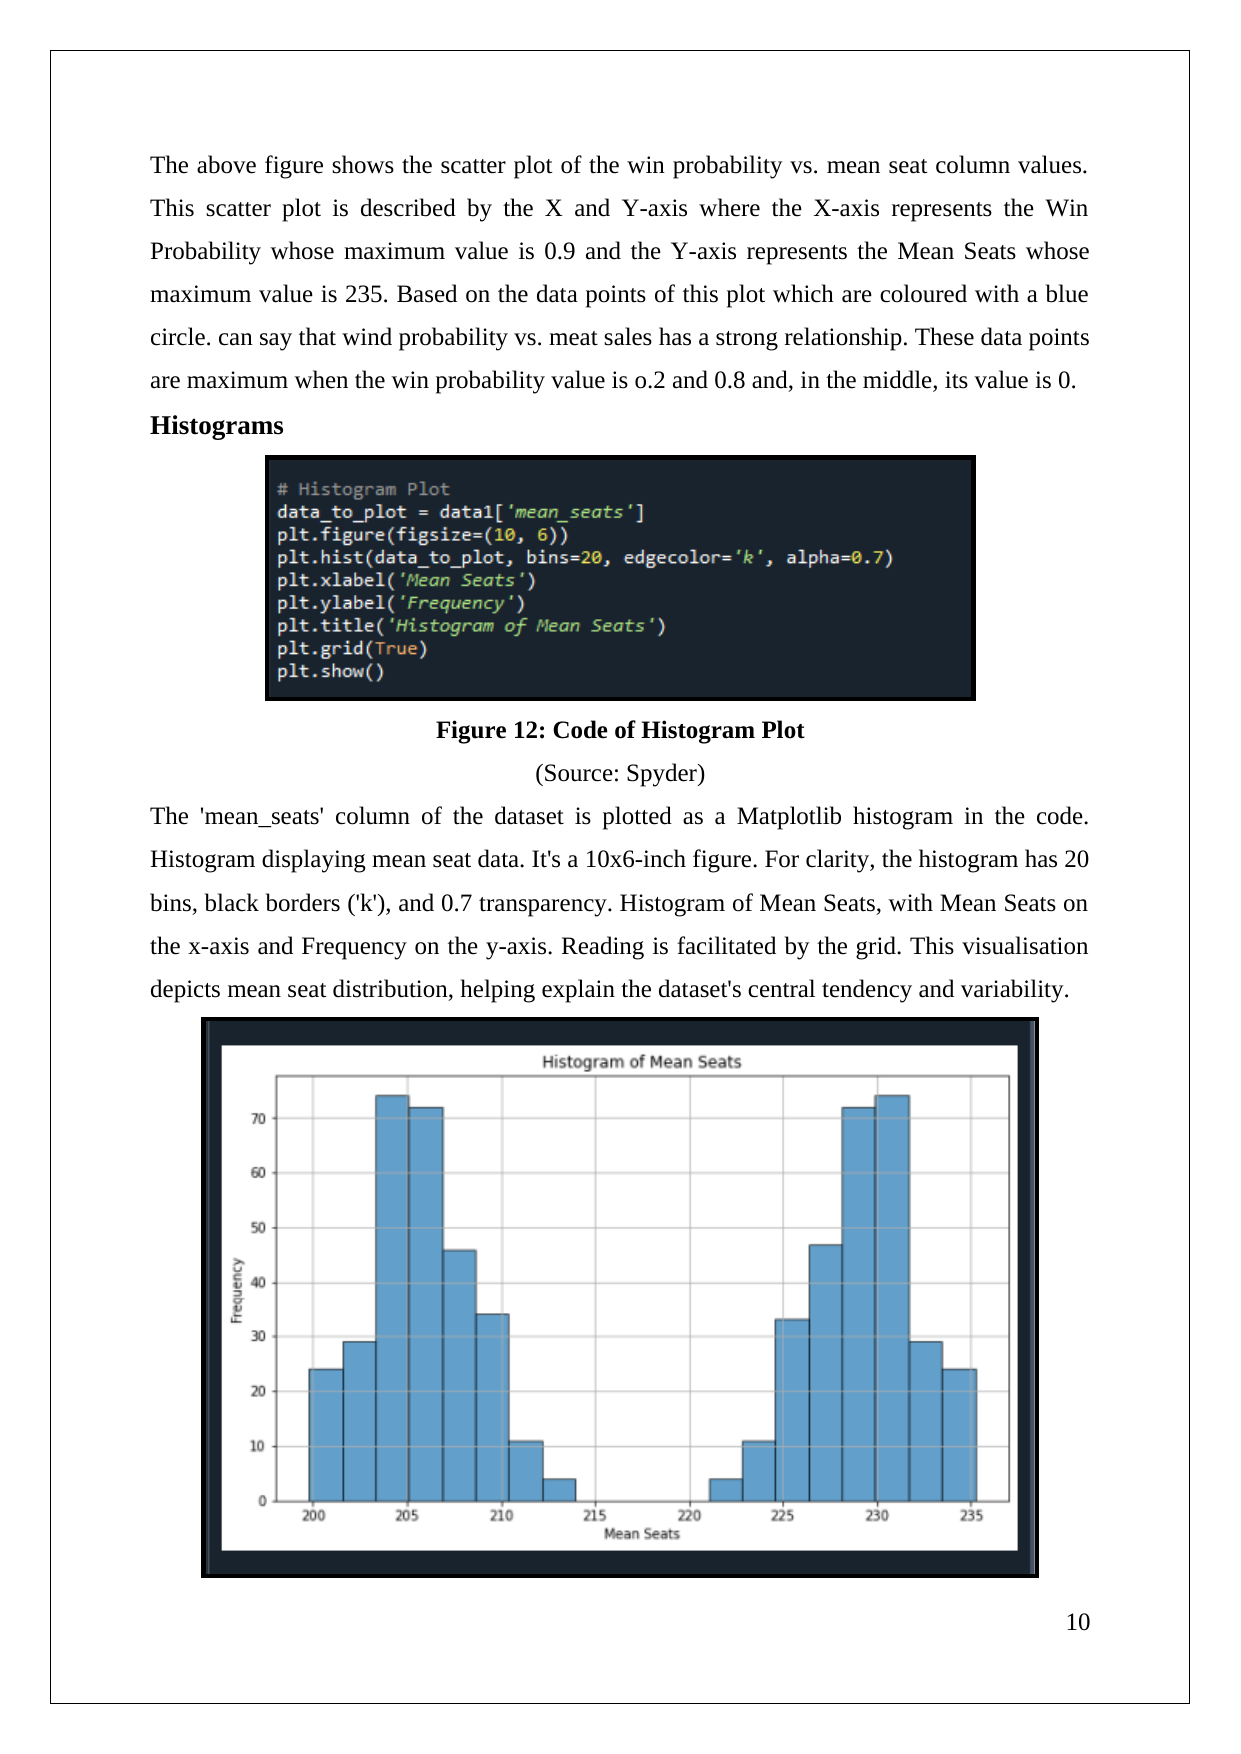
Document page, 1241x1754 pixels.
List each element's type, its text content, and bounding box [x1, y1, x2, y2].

text The 'mean_seats' column of the dataset is plotted as a Matplotlib histogram in the code. Histogram displaying mean seat data. It's a 10x6-inch figure. For clarity, the histogram has 20 bins, black borders ('k'), and 0.7 transparency. Histogram of Mean Seats, with Mean Seats on the x-axis and Frequency on the y-axis. Reading is facilitated by the grid. This visualisation depicts mean seat distribution, helping explain the dataset's central tendency and variability. [150, 801, 1090, 1003]
text (Source: Spyder) [150, 758, 1090, 787]
subtitle Figure 12: Code of Histogram Plot [150, 715, 1090, 744]
subtitle Histograms [150, 409, 1090, 440]
picture [269, 460, 971, 697]
text The above figure shows the scatter plot of the win probability vs. mean seat column values. This scatter plot is described by the X and Y-axis where the X-axis represents the Win Probability whose maximum value is 0.9 and the Y-axis represents the Mean Seats whose maximum value is 235. Based on the data points of this plot which are coloured with a blue circle. can say that wind probability vs. meat sales has a strong relationship. These data points are maximum when the win probability value is o.2 and 0.8 and, in the middle, its value is 0. [150, 150, 1090, 394]
picture [206, 1021, 1035, 1574]
